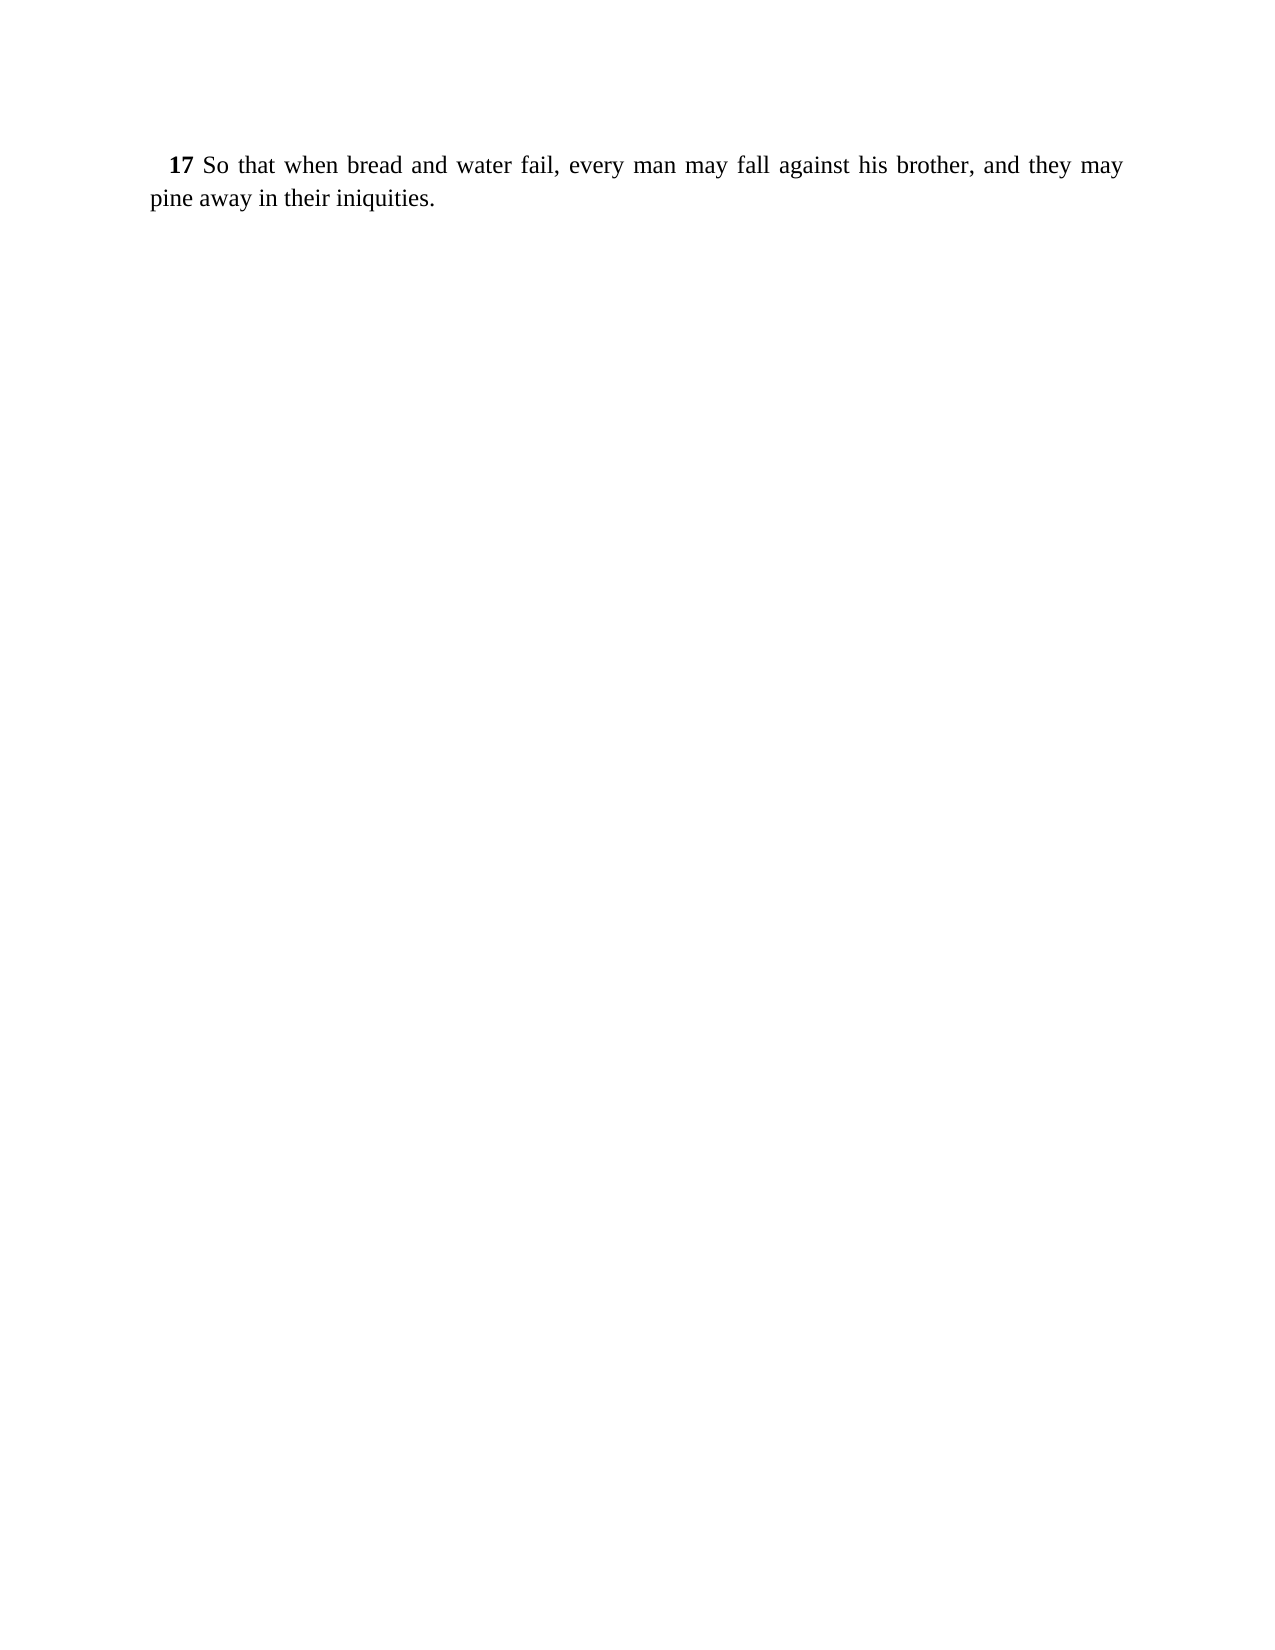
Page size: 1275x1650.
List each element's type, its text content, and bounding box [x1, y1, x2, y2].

text 17 So that when bread and water fail, every man may fall against his brother, and they may pine away in their iniquities. [150, 150, 1125, 212]
